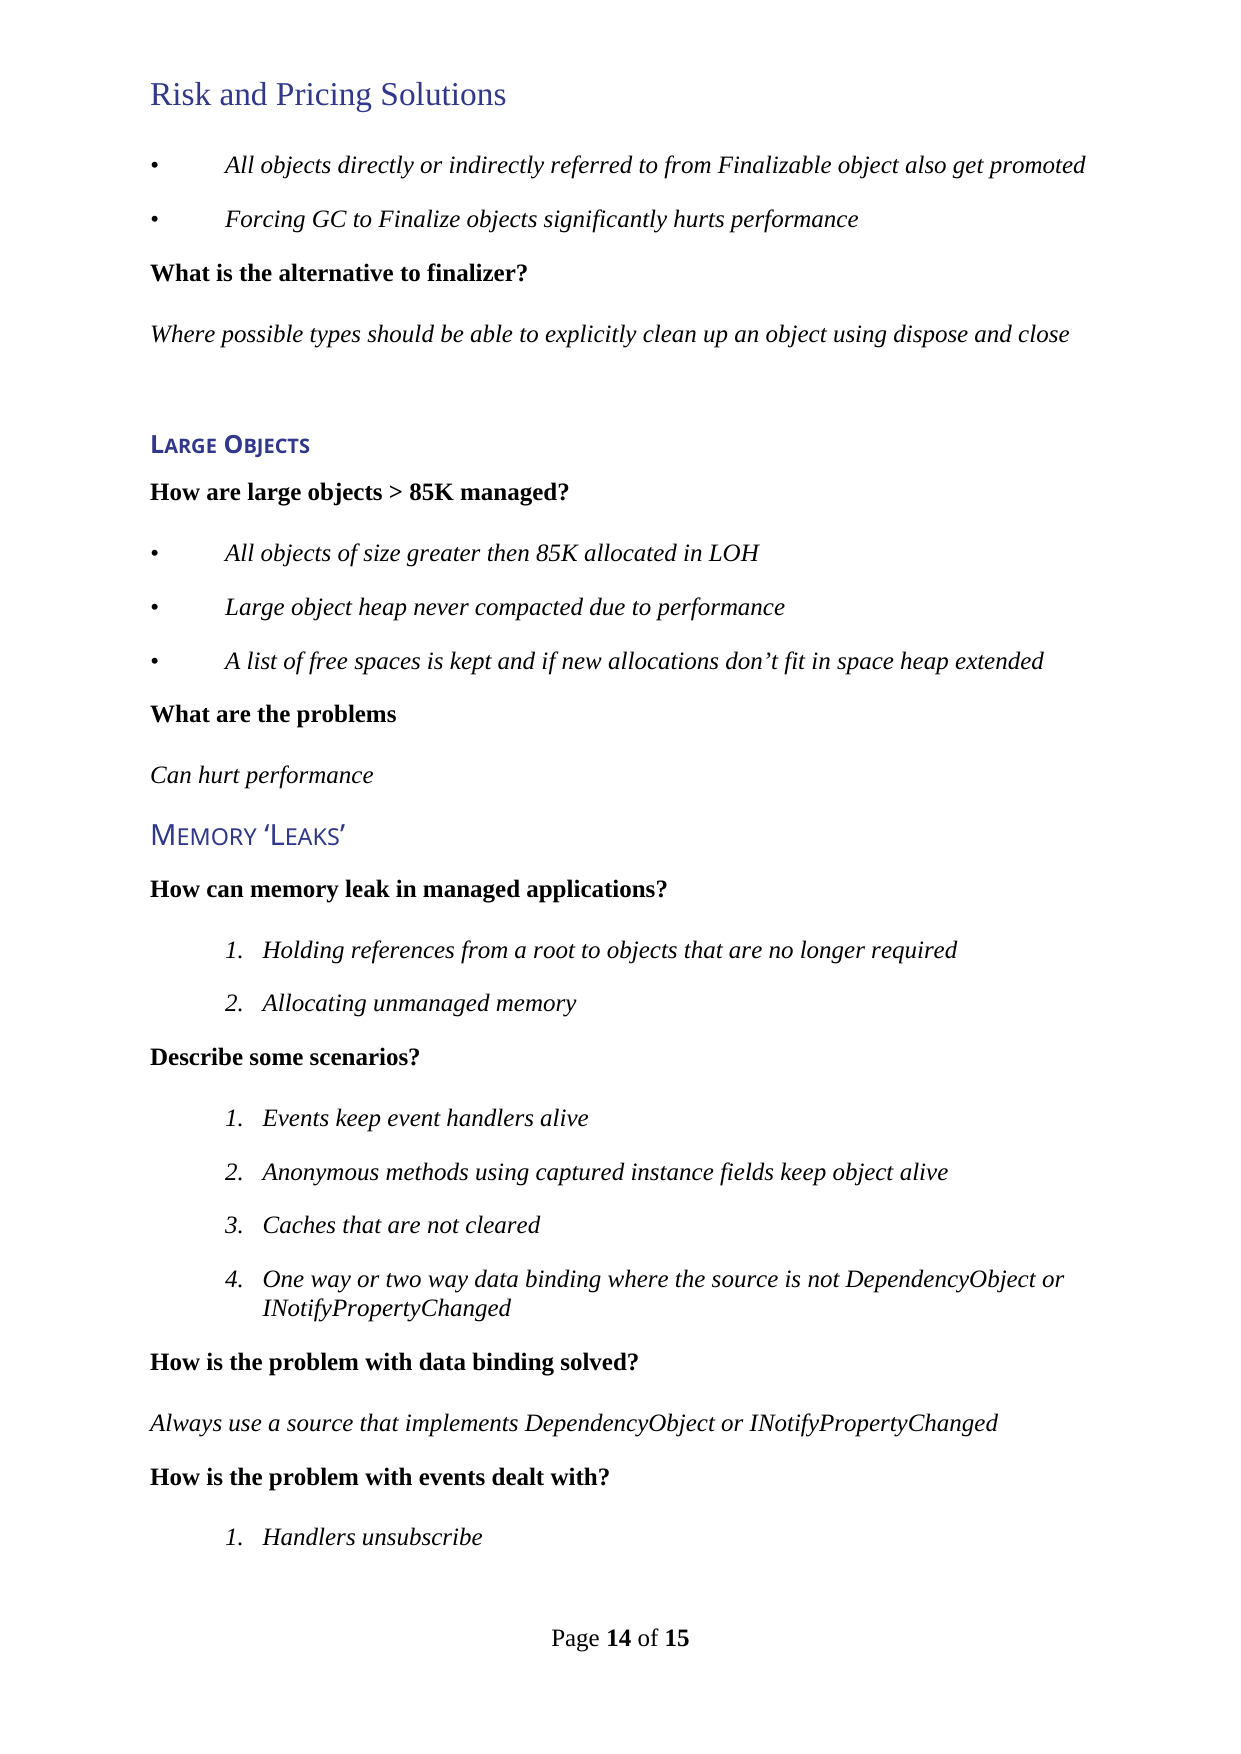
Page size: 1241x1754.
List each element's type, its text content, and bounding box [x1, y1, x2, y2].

text Large Objects [150, 426, 1090, 460]
list One way or two way data binding where the source is not DependencyObject or INotifyPropertyChanged [225, 1264, 1090, 1322]
list Caches that are not cleared [225, 1211, 1090, 1239]
text How is the problem with data binding solved? [150, 1347, 1090, 1376]
text Always use a source that implements DependencyObject or INotifyPropertyChanged [150, 1408, 1090, 1437]
text Memory ‘Leaks’ [150, 814, 1090, 854]
text How can memory leak in managed applications? [150, 874, 1090, 902]
list Anonymous methods using captured instance fields keep object alive [225, 1157, 1090, 1186]
text Describe some scenarios? [150, 1042, 1090, 1071]
list Holding references from a root to objects that are no longer required [225, 935, 1090, 963]
text • Forcing GC to Finalize objects significantly hurts performance [150, 204, 1090, 233]
text Where possible types should be able to explicitly clean up an object using dispose and close [150, 319, 1090, 348]
list Events keep event handlers alive [225, 1103, 1090, 1132]
text What are the problems [150, 699, 1090, 728]
text • Large object heap never compacted due to performance [150, 592, 1090, 621]
text How are large objects > 85K managed? [150, 477, 1090, 506]
text • All objects of size greater then 85K allocated in LOH [150, 538, 1090, 567]
list Handlers unsubscribe [225, 1522, 1090, 1551]
text • All objects directly or indirectly referred to from Finalizable object also get promoted [150, 150, 1090, 179]
text Can hurt performance [150, 761, 1090, 789]
text What is the alternative to finalizer? [150, 258, 1090, 287]
list Allocating unmanaged memory [225, 988, 1090, 1017]
text How is the problem with events dealt with? [150, 1462, 1090, 1490]
text • A list of free spaces is kept and if new allocations don’t fit in space heap extended [150, 646, 1090, 674]
